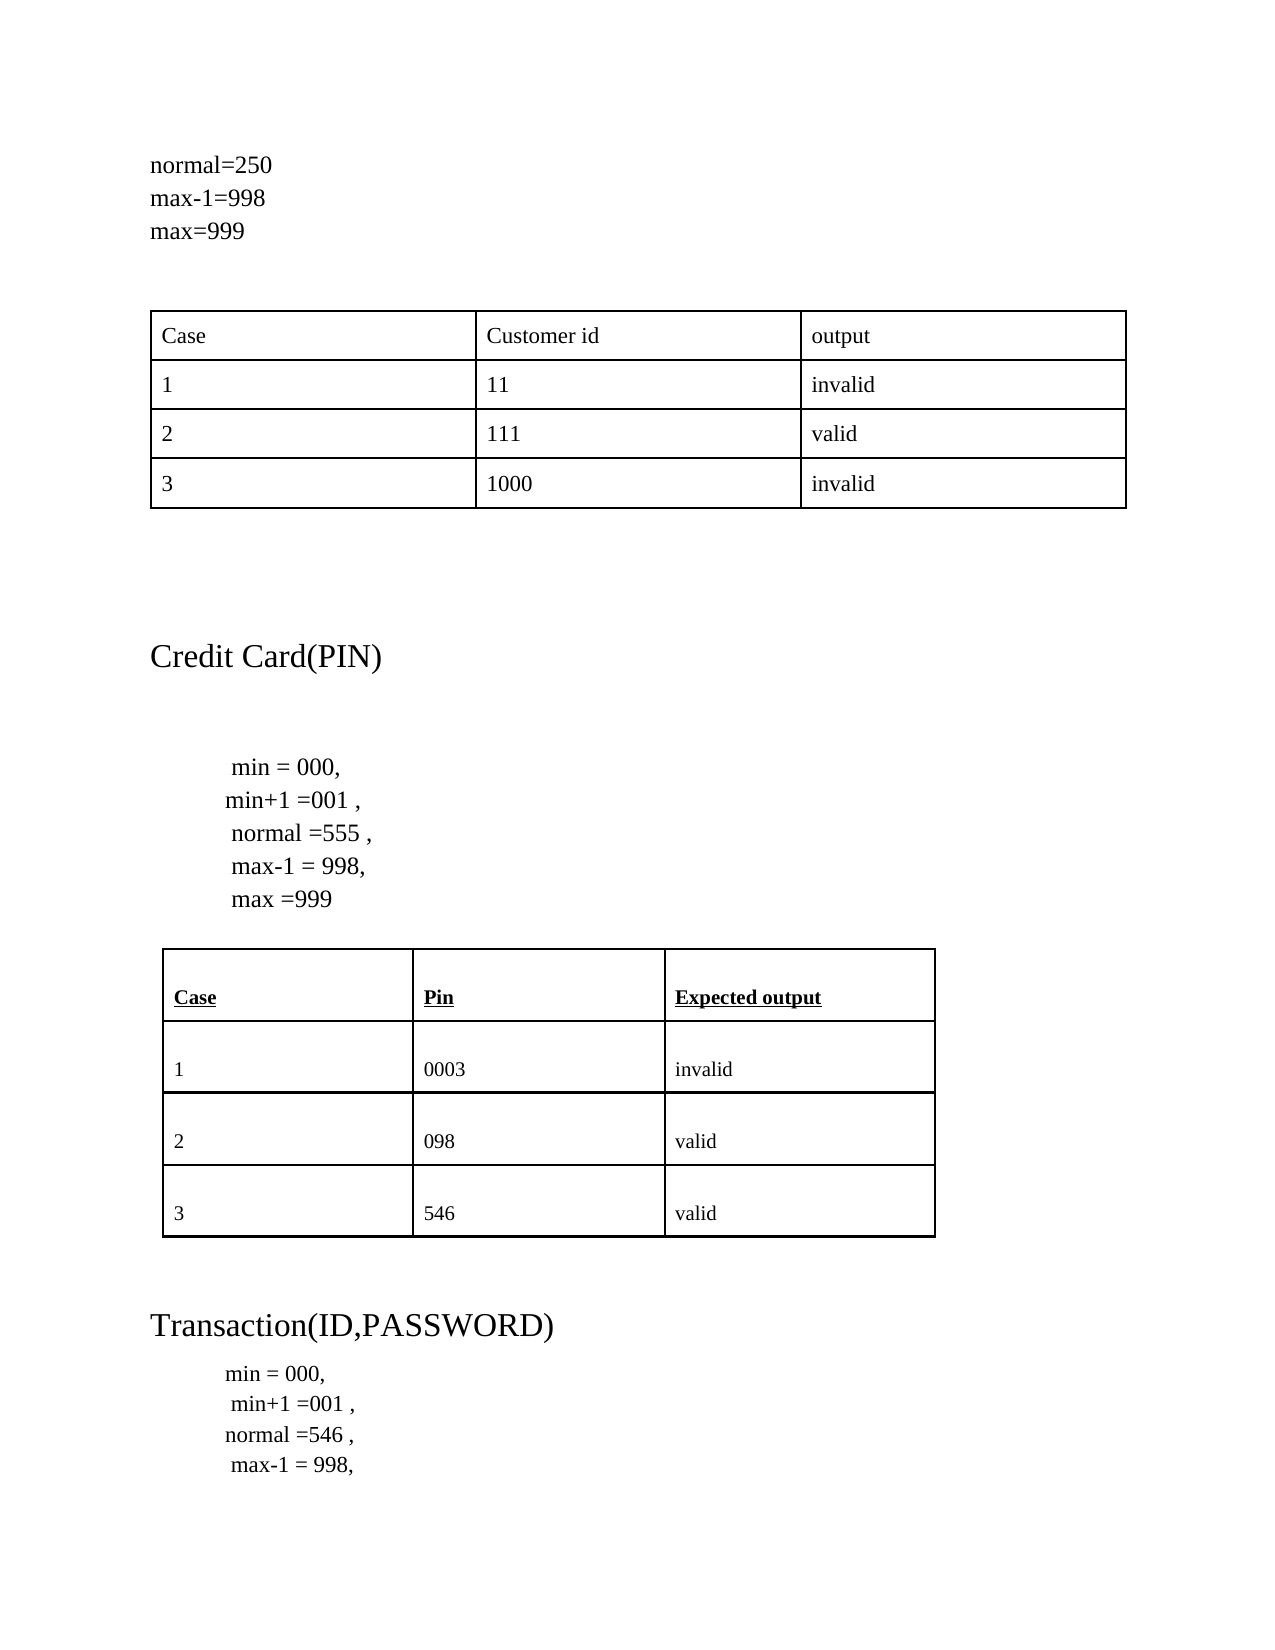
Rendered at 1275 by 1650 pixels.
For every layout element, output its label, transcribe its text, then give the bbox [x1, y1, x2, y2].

table_cell 1000 [477, 459, 800, 507]
text max =999 [225, 884, 1125, 913]
table_header Expected output [666, 950, 934, 1019]
text max-1=998 [150, 183, 1125, 212]
table_cell 2 [164, 1094, 412, 1163]
text normal =546 , [150, 1421, 1125, 1447]
table_cell 098 [414, 1094, 664, 1163]
text max-1 = 998, [225, 851, 1125, 880]
table_cell valid [666, 1166, 934, 1235]
table_header output [802, 312, 1125, 359]
table_cell invalid [802, 361, 1125, 408]
table_cell 11 [477, 361, 800, 408]
text normal =555 , [225, 818, 1125, 847]
subtitle Transaction(ID,PASSWORD) [150, 1305, 1125, 1343]
table_header Customer id [477, 312, 800, 359]
text min = 000, [225, 752, 1125, 781]
table_cell 546 [414, 1166, 664, 1235]
table_cell invalid [666, 1022, 934, 1091]
table_cell invalid [802, 459, 1125, 507]
text min+1 =001 , [150, 1390, 1125, 1417]
table_cell 3 [152, 459, 475, 507]
text min = 000, [150, 1360, 1125, 1387]
text max=999 [150, 216, 1125, 245]
table_header Case [152, 312, 475, 359]
table_cell 2 [152, 410, 475, 457]
table_cell valid [802, 410, 1125, 457]
table_cell 0003 [414, 1022, 664, 1091]
table_cell 111 [477, 410, 800, 457]
text min+1 =001 , [225, 785, 1125, 814]
table_cell valid [666, 1094, 934, 1163]
text max-1 = 998, [150, 1451, 1125, 1477]
table_header Pin [414, 950, 664, 1019]
table_cell 3 [164, 1166, 412, 1235]
text normal=250 [150, 150, 1125, 179]
table_header Case [164, 950, 412, 1019]
table_cell 1 [152, 361, 475, 408]
subtitle Credit Card(PIN) [150, 637, 1125, 675]
table_cell 1 [164, 1022, 412, 1091]
